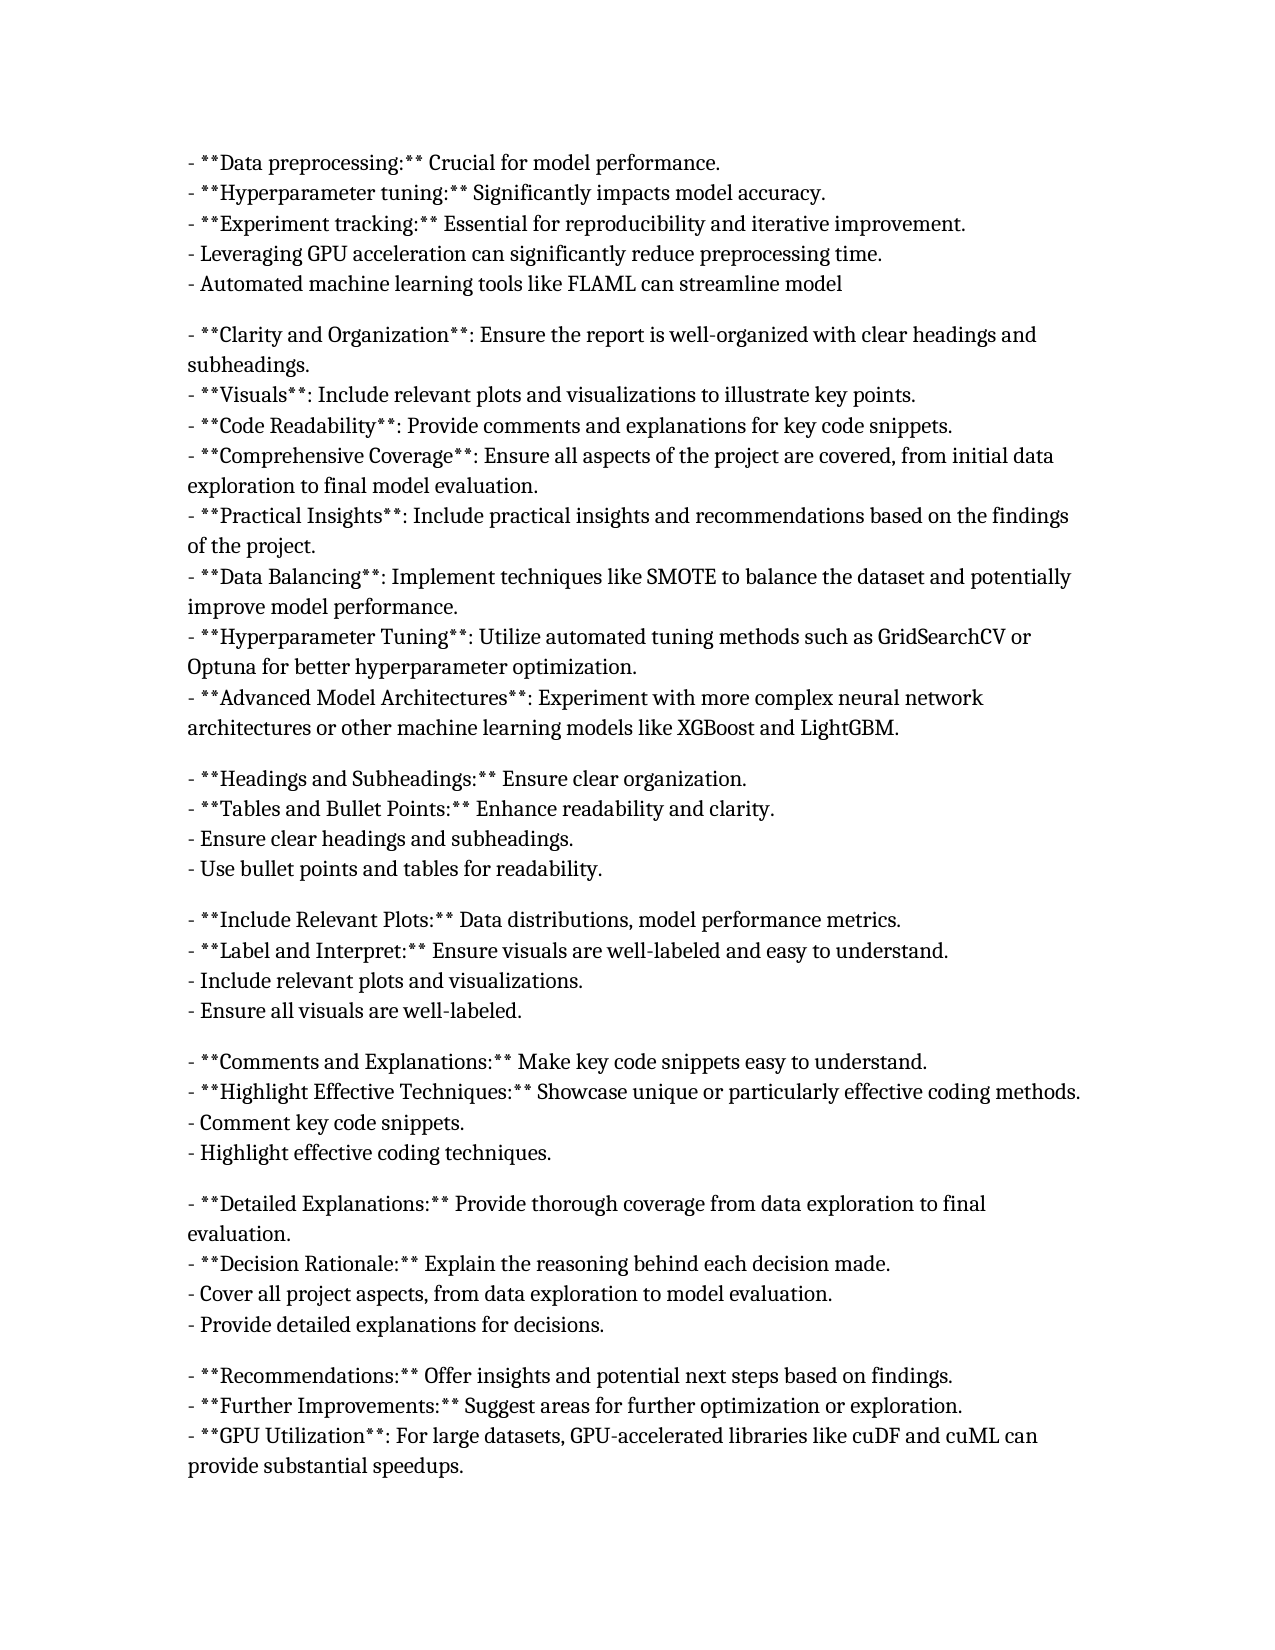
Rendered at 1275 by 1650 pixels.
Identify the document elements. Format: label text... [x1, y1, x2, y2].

text - **Detailed Explanations:** Provide thorough coverage from data exploration to final evaluation. - **Decision Rationale:** Explain the reasoning behind each decision made. - Cover all project aspects, from data exploration to model evaluation. - Provide detailed explanations for decisions. [187, 1191, 1087, 1338]
text - **Headings and Subheadings:** Ensure clear organization. - **Tables and Bullet Points:** Enhance readability and clarity. - Ensure clear headings and subheadings. - Use bullet points and tables for readability. [187, 766, 1087, 883]
text - **Data preprocessing:** Crucial for model performance. - **Hyperparameter tuning:** Significantly impacts model accuracy. - **Experiment tracking:** Essential for reproducibility and iterative improvement. - Leveraging GPU acceleration can significantly reduce preprocessing time. - Automated machine learning tools like FLAML can streamline model [187, 150, 1087, 297]
text - **Include Relevant Plots:** Data distributions, model performance metrics. - **Label and Interpret:** Ensure visuals are well-labeled and easy to understand. - Include relevant plots and visualizations. - Ensure all visuals are well-labeled. [187, 907, 1087, 1024]
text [187, 1362, 1087, 1479]
text - **Clarity and Organization**: Ensure the report is well-organized with clear headings and subheadings. - **Visuals**: Include relevant plots and visualizations to illustrate key points. - **Code Readability**: Provide comments and explanations for key code snippets. - **Comprehensive Coverage**: Ensure all aspects of the project are covered, from initial data exploration to final model evaluation. - **Practical Insights**: Include practical insights and recommendations based on the findings of the project. - **Data Balancing**: Implement techniques like SMOTE to balance the dataset and potentially improve model performance. - **Hyperparameter Tuning**: Utilize automated tuning methods such as GridSearchCV or Optuna for better hyperparameter optimization. - **Advanced Model Architectures**: Experiment with more complex neural network architectures or other machine learning models like XGBoost and LightGBM. [187, 322, 1087, 741]
text - **Comments and Explanations:** Make key code snippets easy to understand. - **Highlight Effective Techniques:** Showcase unique or particularly effective coding methods. - Comment key code snippets. - Highlight effective coding techniques. [187, 1049, 1087, 1166]
